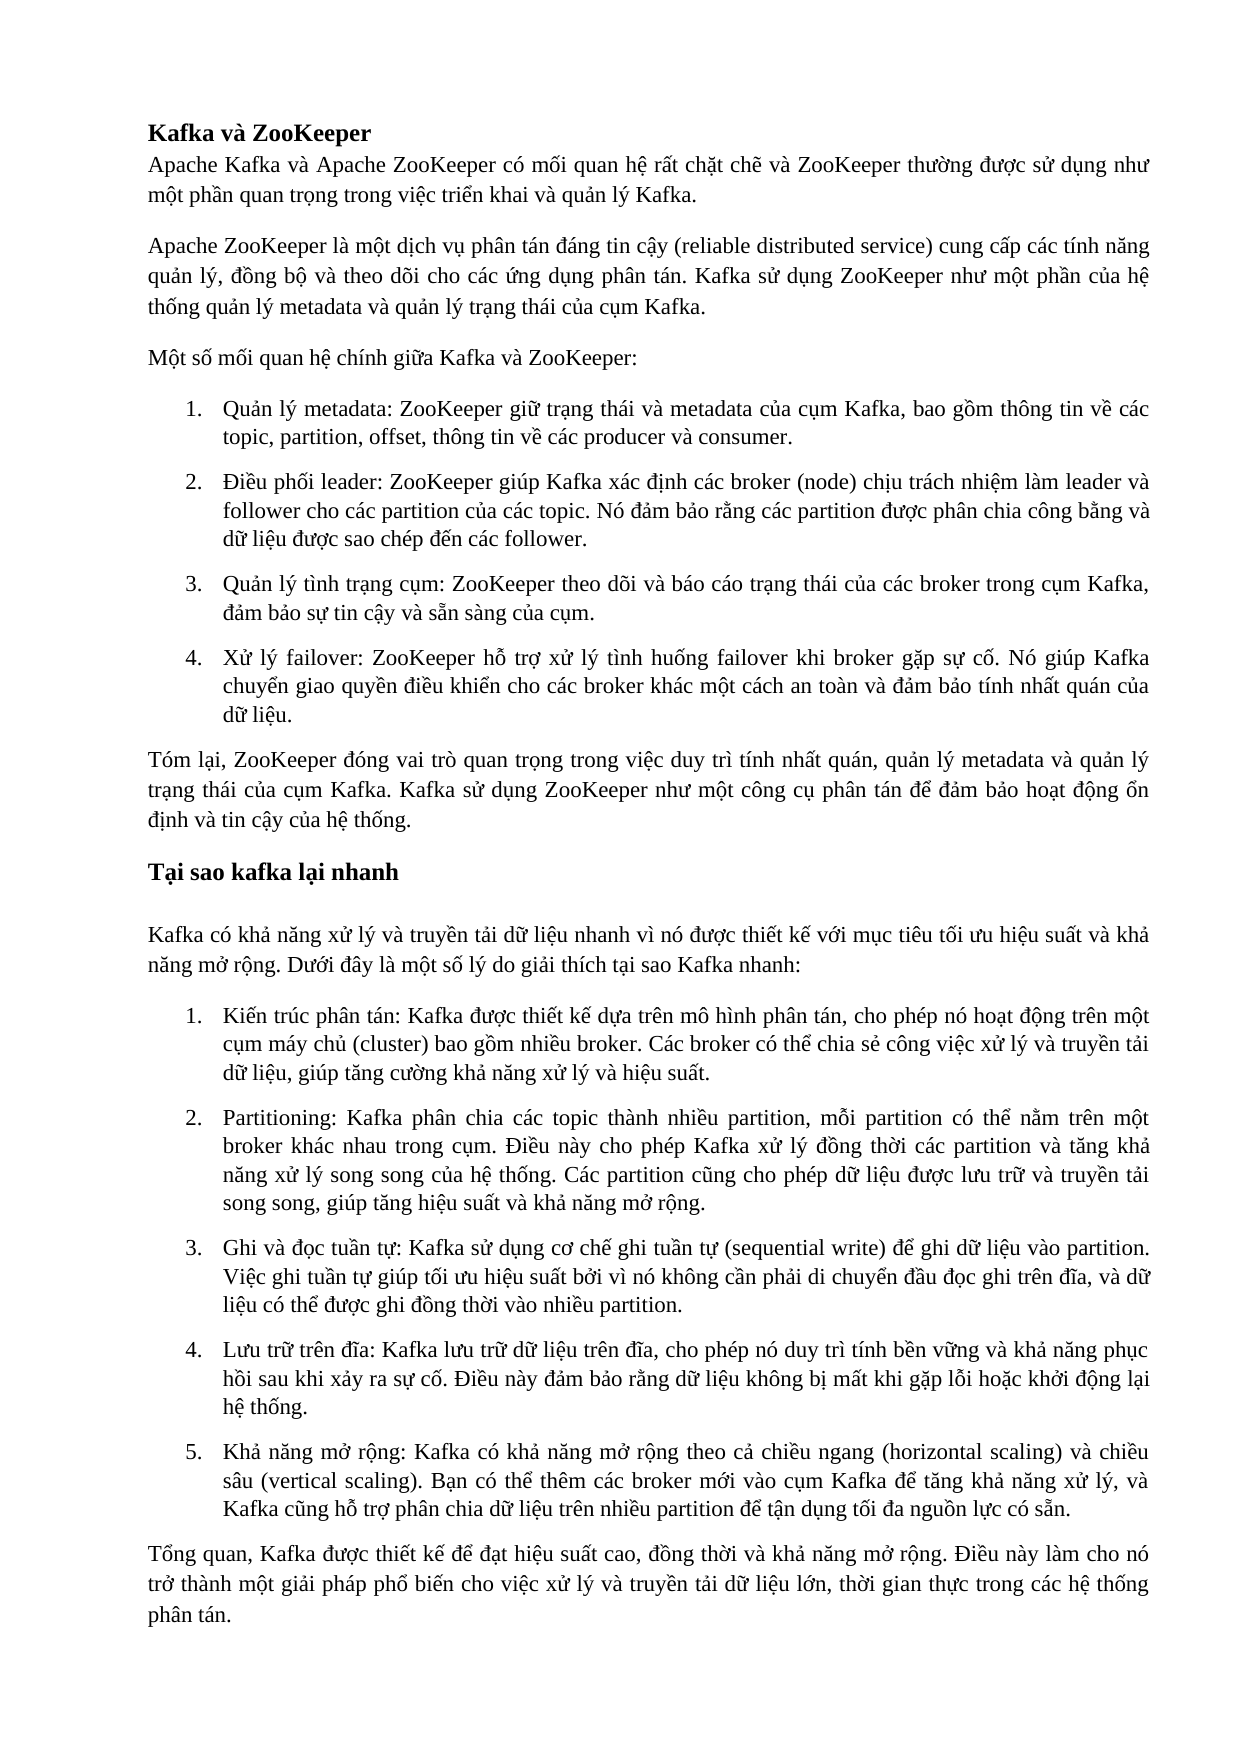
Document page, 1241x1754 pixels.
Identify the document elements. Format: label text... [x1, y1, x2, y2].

text Apache ZooKeeper là một dịch vụ phân tán đáng tin cậy (reliable distributed service) cung cấp các tính năng quản lý, đồng bộ và theo dõi cho các ứng dụng phân tán. Kafka sử dụng ZooKeeper như một phần của hệ thống quản lý metadata và quản lý trạng thái của cụm Kafka. [148, 232, 1152, 319]
text Một số mối quan hệ chính giữa Kafka và ZooKeeper: [148, 344, 1152, 370]
list Quản lý tình trạng cụm: ZooKeeper theo dõi và báo cáo trạng thái của các broker trong cụm Kafka, đảm bảo sự tin cậy và sẵn sàng của cụm. [185, 570, 1152, 625]
text Tóm lại, ZooKeeper đóng vai trò quan trọng trong việc duy trì tính nhất quán, quản lý metadata và quản lý trạng thái của cụm Kafka. Kafka sử dụng ZooKeeper như một công cụ phân tán để đảm bảo hoạt động ổn định và tin cậy của hệ thống. [148, 746, 1152, 833]
subtitle Tại sao kafka lại nhanh [148, 857, 1152, 886]
list Điều phối leader: ZooKeeper giúp Kafka xác định các broker (node) chịu trách nhiệm làm leader và follower cho các partition của các topic. Nó đảm bảo rằng các partition được phân chia công bằng và dữ liệu được sao chép đến các follower. [185, 468, 1152, 552]
list Kiến trúc phân tán: Kafka được thiết kế dựa trên mô hình phân tán, cho phép nó hoạt động trên một cụm máy chủ (cluster) bao gồm nhiều broker. Các broker có thể chia sẻ công việc xử lý và truyền tải dữ liệu, giúp tăng cường khả năng xử lý và hiệu suất. [185, 1002, 1152, 1085]
text Tổng quan, Kafka được thiết kế để đạt hiệu suất cao, đồng thời và khả năng mở rộng. Điều này làm cho nó trở thành một giải pháp phổ biến cho việc xử lý và truyền tải dữ liệu lớn, thời gian thực trong các hệ thống phân tán. [148, 1540, 1152, 1627]
list Partitioning: Kafka phân chia các topic thành nhiều partition, mỗi partition có thể nằm trên một broker khác nhau trong cụm. Điều này cho phép Kafka xử lý đồng thời các partition và tăng khả năng xử lý song song của hệ thống. Các partition cũng cho phép dữ liệu được lưu trữ và truyền tải song song, giúp tăng hiệu suất và khả năng mở rộng. [185, 1104, 1152, 1216]
list Xử lý failover: ZooKeeper hỗ trợ xử lý tình huống failover khi broker gặp sự cố. Nó giúp Kafka chuyển giao quyền điều khiển cho các broker khác một cách an toàn và đảm bảo tính nhất quán của dữ liệu. [185, 644, 1152, 727]
list Quản lý metadata: ZooKeeper giữ trạng thái và metadata của cụm Kafka, bao gồm thông tin về các topic, partition, offset, thông tin về các producer và consumer. [185, 395, 1152, 450]
text Apache Kafka và Apache ZooKeeper có mối quan hệ rất chặt chẽ và ZooKeeper thường được sử dụng như một phần quan trọng trong việc triển khai và quản lý Kafka. [148, 151, 1152, 208]
text Kafka có khả năng xử lý và truyền tải dữ liệu nhanh vì nó được thiết kế với mục tiêu tối ưu hiệu suất và khả năng mở rộng. Dưới đây là một số lý do giải thích tại sao Kafka nhanh: [148, 890, 1152, 977]
list Lưu trữ trên đĩa: Kafka lưu trữ dữ liệu trên đĩa, cho phép nó duy trì tính bền vững và khả năng phục hồi sau khi xảy ra sự cố. Điều này đảm bảo rằng dữ liệu không bị mất khi gặp lỗi hoặc khởi động lại hệ thống. [185, 1336, 1152, 1419]
list Khả năng mở rộng: Kafka có khả năng mở rộng theo cả chiều ngang (horizontal scaling) và chiều sâu (vertical scaling). Bạn có thể thêm các broker mới vào cụm Kafka để tăng khả năng xử lý, và Kafka cũng hỗ trợ phân chia dữ liệu trên nhiều partition để tận dụng tối đa nguồn lực có sẵn. [185, 1438, 1152, 1521]
list Ghi và đọc tuần tự: Kafka sử dụng cơ chế ghi tuần tự (sequential write) để ghi dữ liệu vào partition. Việc ghi tuần tự giúp tối ưu hiệu suất bởi vì nó không cần phải di chuyển đầu đọc ghi trên đĩa, và dữ liệu có thể được ghi đồng thời vào nhiều partition. [185, 1234, 1152, 1317]
subtitle Kafka và ZooKeeper [148, 118, 1152, 147]
